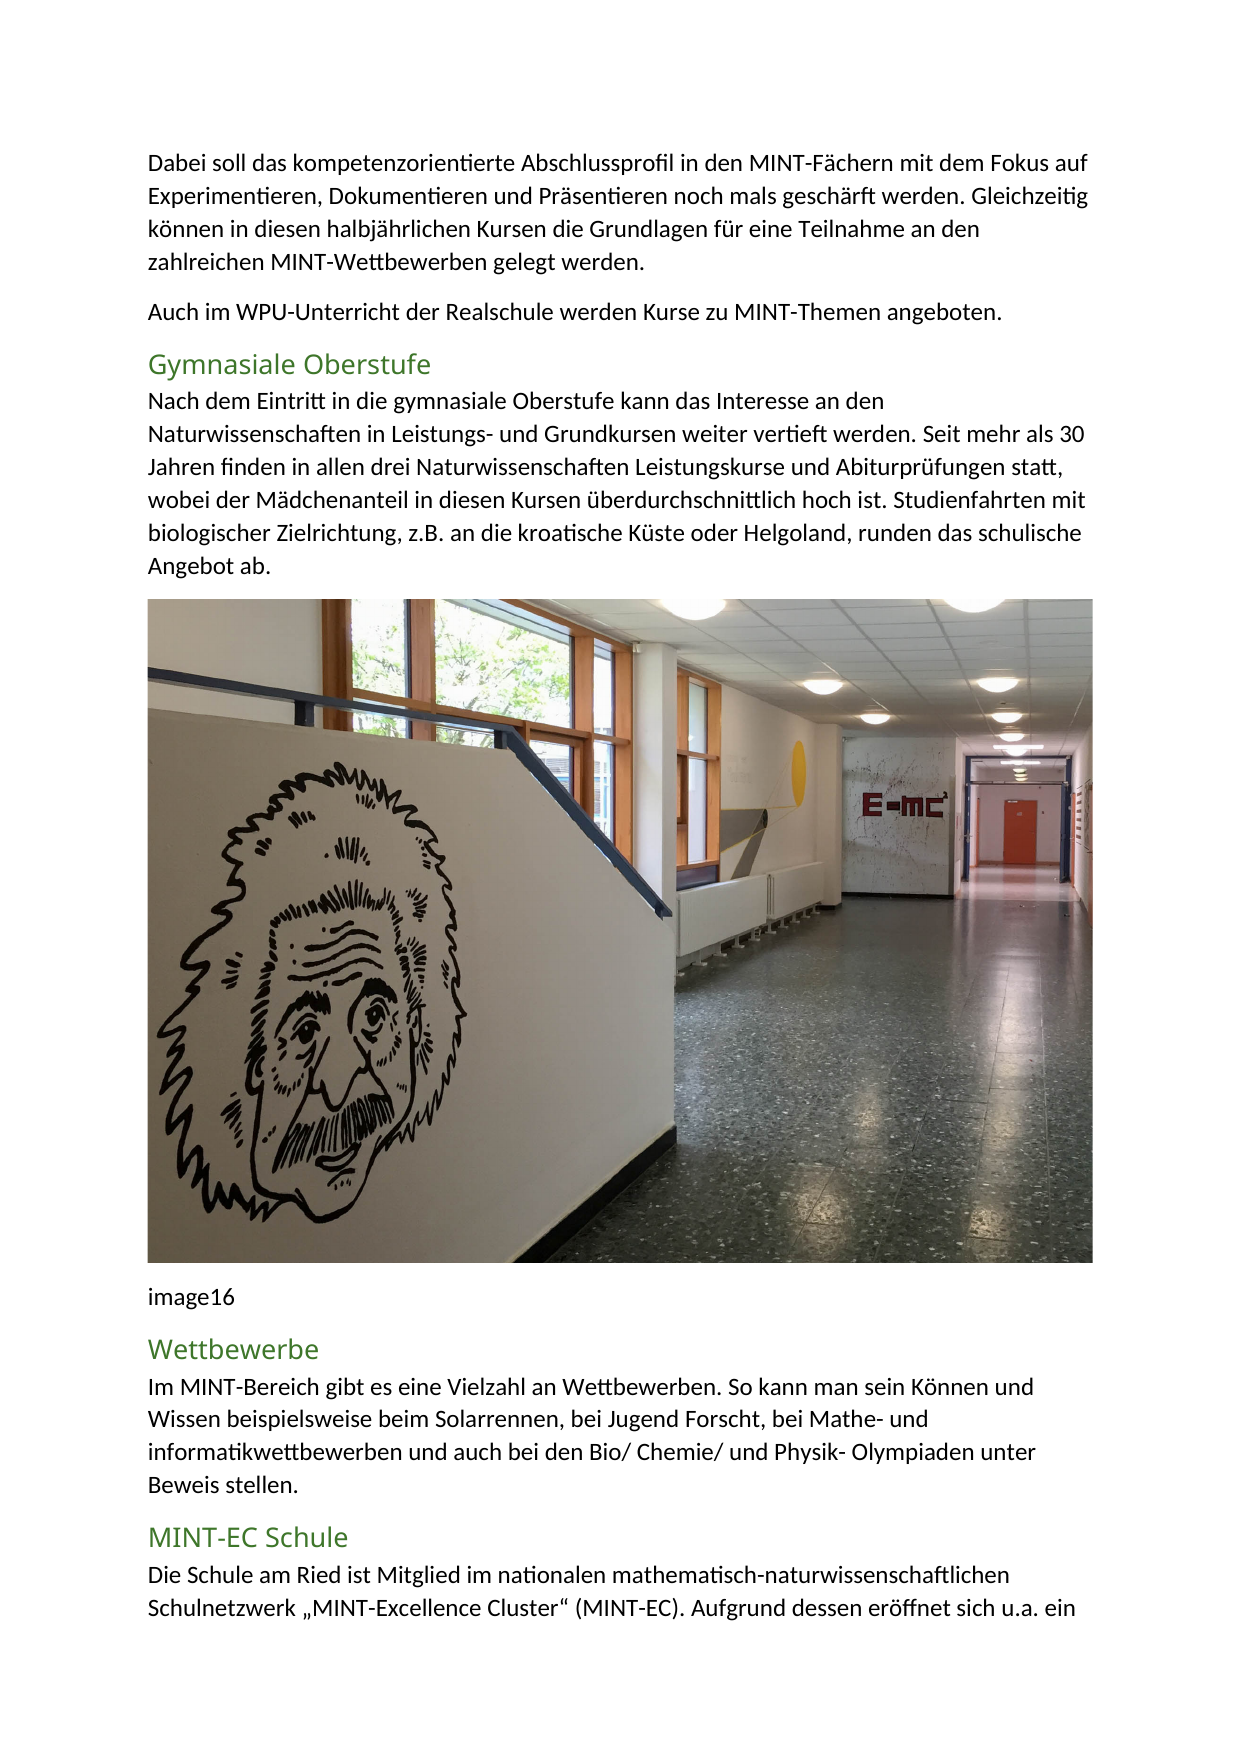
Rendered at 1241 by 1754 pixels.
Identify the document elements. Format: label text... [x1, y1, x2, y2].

subtitle Wettbewerbe [148, 1331, 1093, 1368]
text image16 [148, 1281, 1093, 1312]
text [148, 148, 1093, 277]
subtitle Gymnasiale Oberstufe [148, 346, 1093, 382]
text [148, 1559, 1093, 1622]
text Im MINT-Bereich gibt es eine Vielzahl an Wettbewerben. So kann man sein Können und Wissen beispielsweise beim Solarrennen, bei Jugend Forscht, bei Mathe- und informatikwettbewerben und auch bei den Bio/ Chemie/ und Physik- Olympiaden unter Beweis stellen. [148, 1371, 1093, 1500]
subtitle MINT-EC Schule [148, 1519, 1093, 1556]
text Nach dem Eintritt in die gymnasiale Oberstufe kann das Interesse an den Naturwissenschaften in Leistungs- und Grundkursen weiter vertieft werden. Seit mehr als 30 Jahren finden in allen drei Naturwissenschaften Leistungskurse und Abiturprüfungen statt, wobei der Mädchenanteil in diesen Kursen überdurchschnittlich hoch ist. Studienfahrten mit biologischer Zielrichtung, z.B. an die kroatische Küste oder Helgoland, runden das schulische Angebot ab. [148, 385, 1093, 580]
picture [147, 599, 1093, 1263]
text Auch im WPU-Unterricht der Realschule werden Kurse zu MINT-Themen angeboten. [148, 296, 1093, 326]
